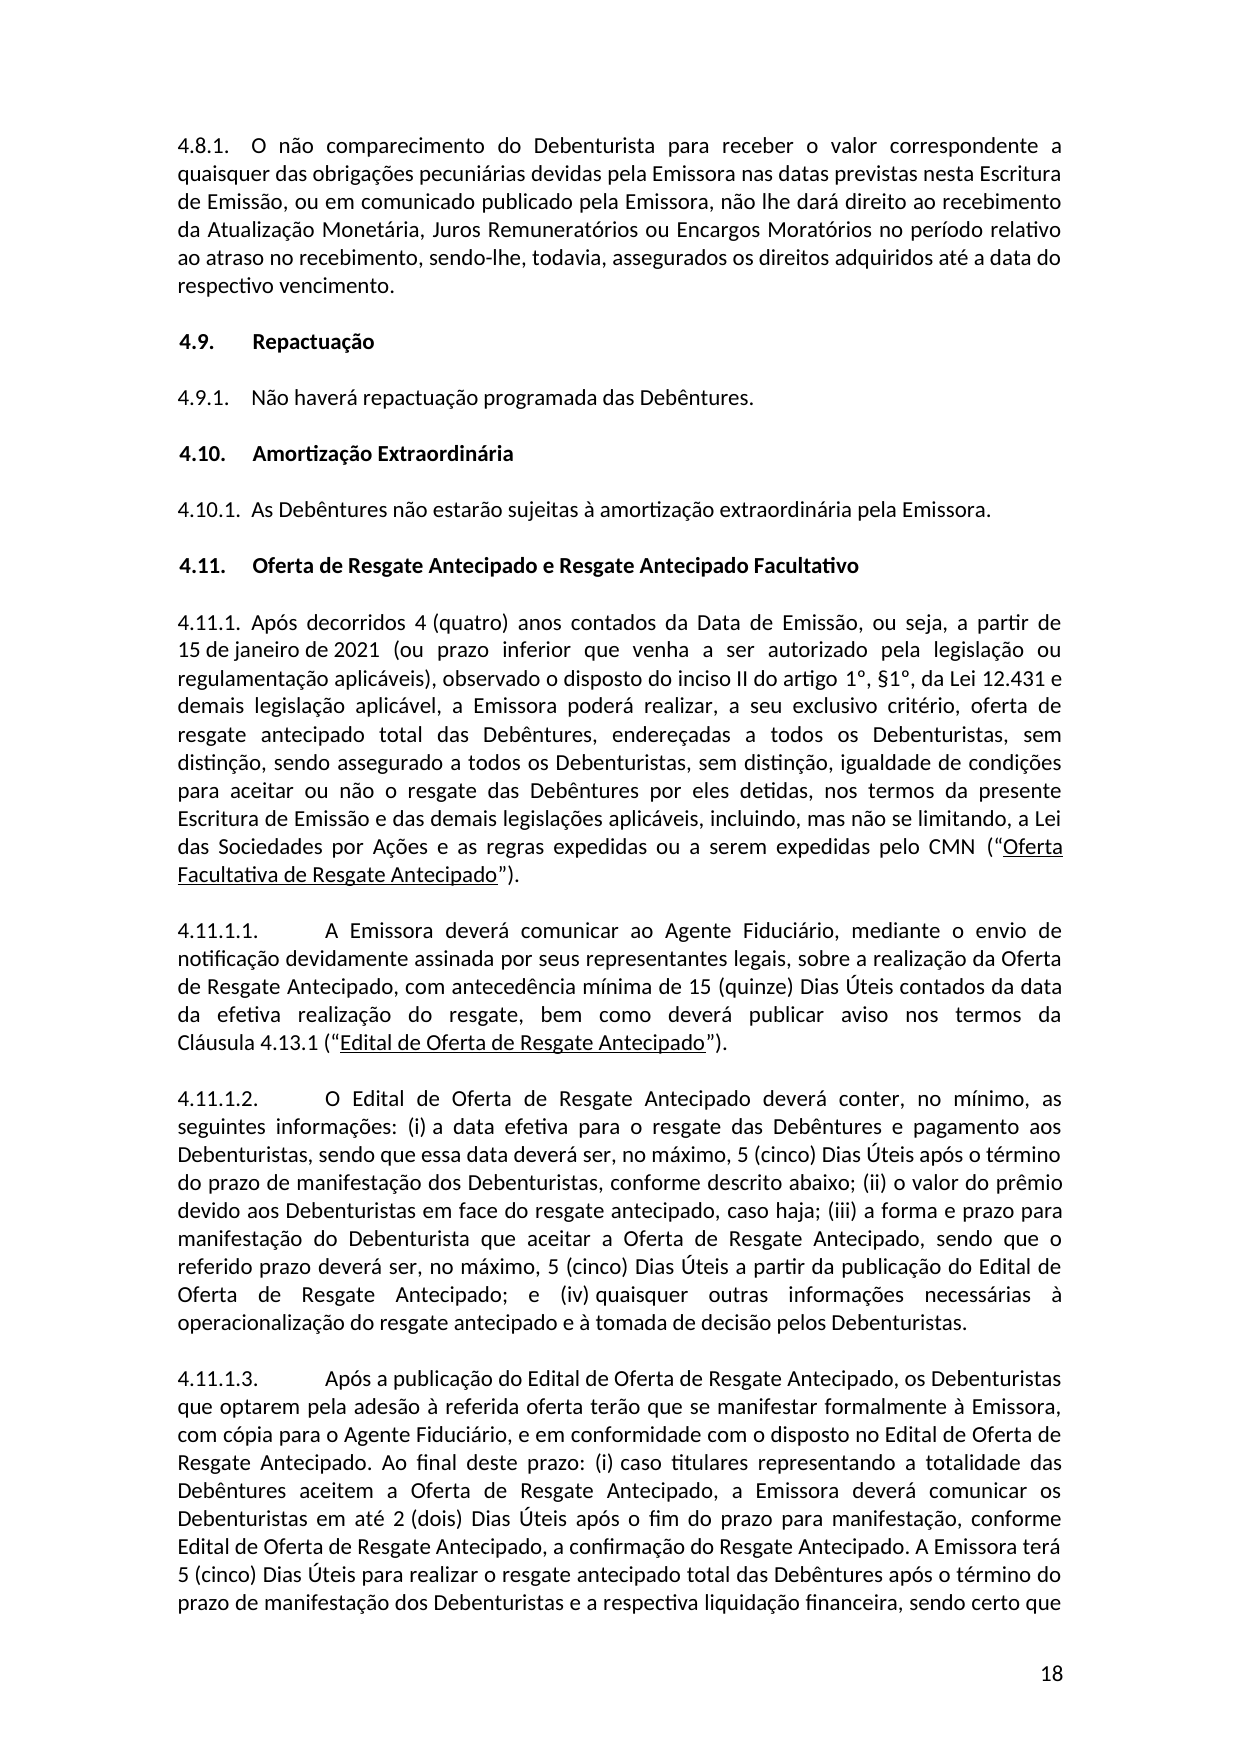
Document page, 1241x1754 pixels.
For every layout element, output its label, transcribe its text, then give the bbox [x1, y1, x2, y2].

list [177, 1364, 1063, 1616]
list Após decorridos 4 (quatro) anos contados da Data de Emissão, ou seja, a partir de 15 de janeiro de 2021 (ou prazo inferior que venha a ser autorizado pela legislação ou regulamentação aplicáveis), observado o disposto do inciso II do artigo 1º, §1º, da Lei 12.431 e demais legislação aplicável, a Emissora poderá realizar, a seu exclusivo critério, oferta de resgate antecipado total das Debêntures, endereçadas a todos os Debenturistas, sem distinção, sendo assegurado a todos os Debenturistas, sem distinção, igualdade de condições para aceitar ou não o resgate das Debêntures por eles detidas, nos termos da presente Escritura de Emissão e das demais legislações aplicáveis, incluindo, mas não se limitando, a Lei das Sociedades por Ações e as regras expedidas ou a serem expedidas pelo CMN (“Oferta Facultativa de Resgate Antecipado”). [177, 608, 1063, 888]
list O Edital de Oferta de Resgate Antecipado deverá conter, no mínimo, as seguintes informações: (i) a data efetiva para o resgate das Debêntures e pagamento aos Debenturistas, sendo que essa data deverá ser, no máximo, 5 (cinco) Dias Úteis após o término do prazo de manifestação dos Debenturistas, conforme descrito abaixo; (ii) o valor do prêmio devido aos Debenturistas em face do resgate antecipado, caso haja; (iii) a forma e prazo para manifestação do Debenturista que aceitar a Oferta de Resgate Antecipado, sendo que o referido prazo deverá ser, no máximo, 5 (cinco) Dias Úteis a partir da publicação do Edital de Oferta de Resgate Antecipado; e (iv) quaisquer outras informações necessárias à operacionalização do resgate antecipado e à tomada de decisão pelos Debenturistas. [177, 1084, 1063, 1336]
list Não haverá repactuação programada das Debêntures. [177, 383, 1063, 411]
list O não comparecimento do Debenturista para receber o valor correspondente a quaisquer das obrigações pecuniárias devidas pela Emissora nas datas previstas nesta Escritura de Emissão, ou em comunicado publicado pela Emissora, não lhe dará direito ao recebimento da Atualização Monetária, Juros Remuneratórios ou Encargos Moratórios no período relativo ao atraso no recebimento, sendo-lhe, todavia, assegurados os direitos adquiridos até a data do respectivo vencimento. [177, 131, 1063, 299]
list Oferta de Resgate Antecipado e Resgate Antecipado Facultativo [179, 552, 1063, 579]
list Repactuação [179, 327, 1063, 355]
list Amortização Extraordinária [179, 439, 1063, 467]
list A Emissora deverá comunicar ao Agente Fiduciário, mediante o envio de notificação devidamente assinada por seus representantes legais, sobre a realização da Oferta de Resgate Antecipado, com antecedência mínima de 15 (quinze) Dias Úteis contados da data da efetiva realização do resgate, bem como deverá publicar aviso nos termos da Cláusula 4.13.1 (“Edital de Oferta de Resgate Antecipado”). [177, 916, 1063, 1056]
list As Debêntures não estarão sujeitas à amortização extraordinária pela Emissora. [177, 496, 1063, 523]
